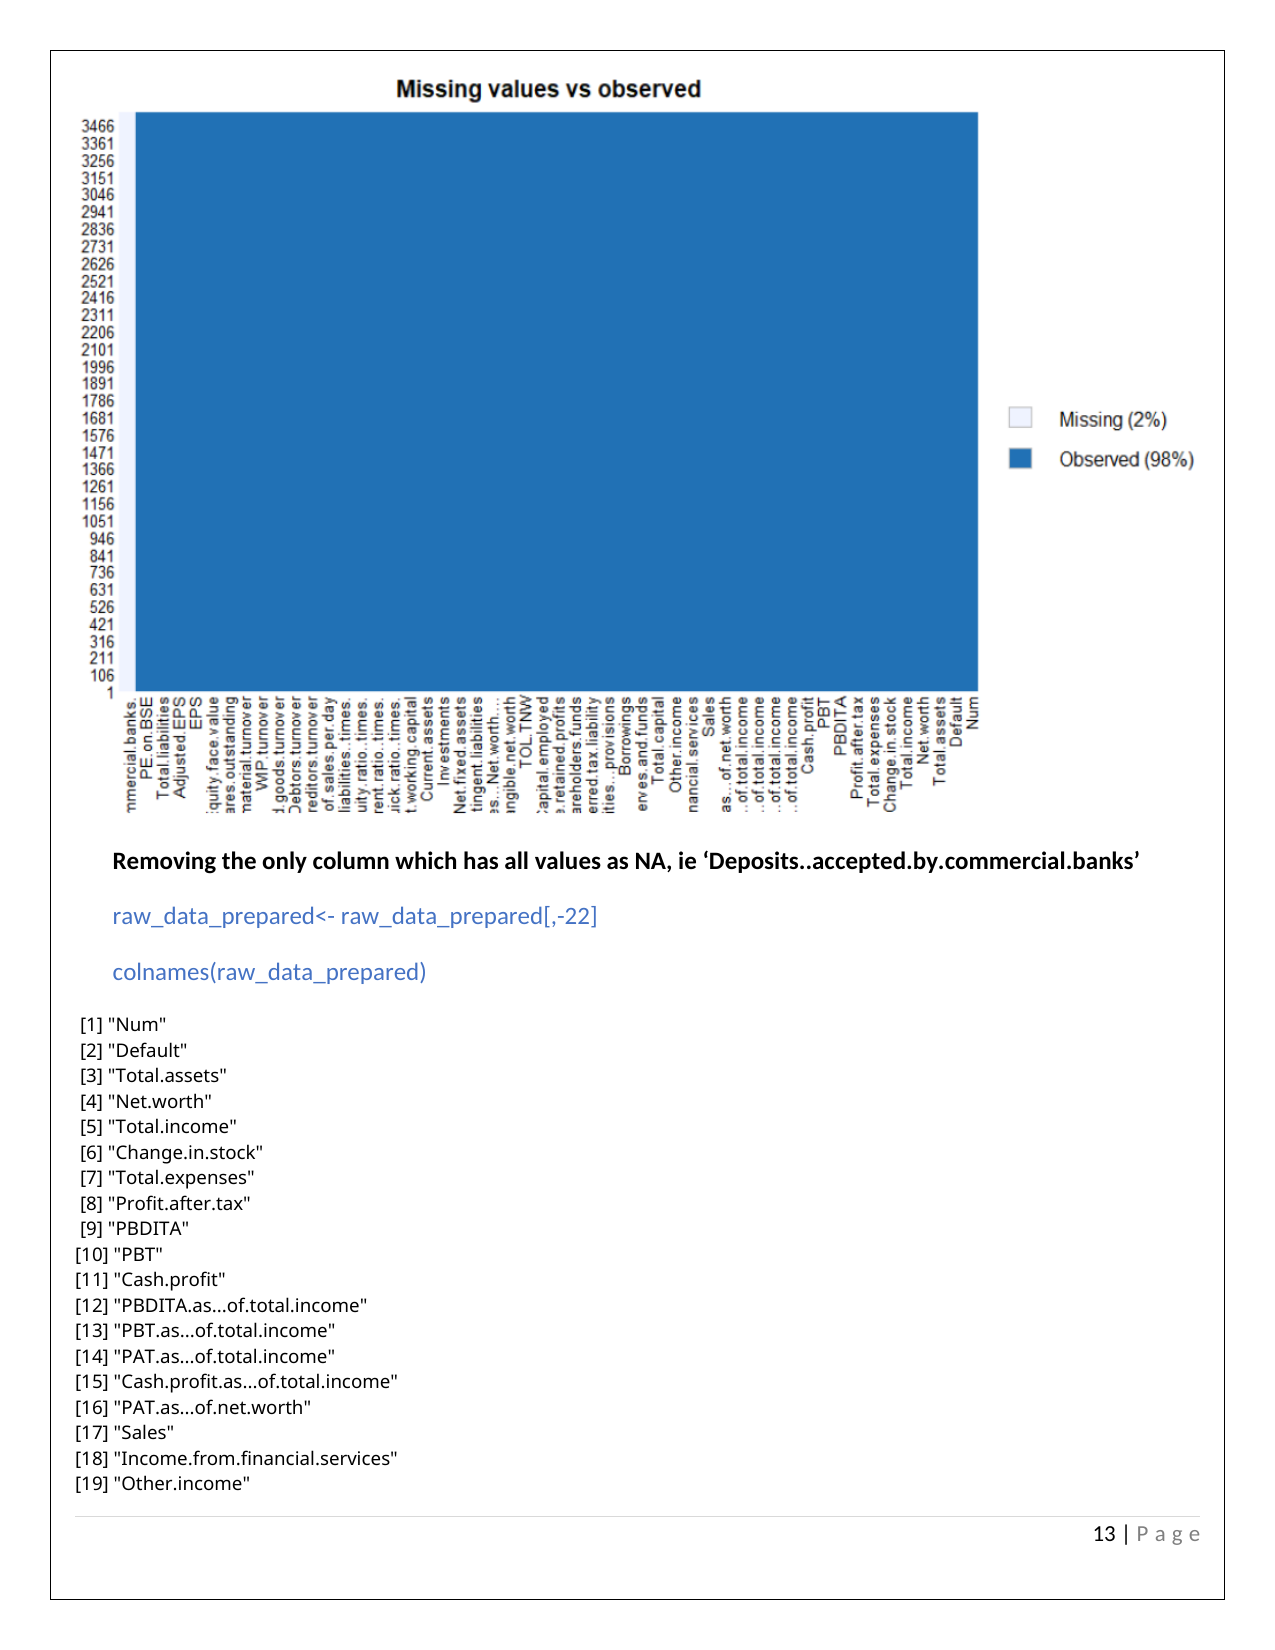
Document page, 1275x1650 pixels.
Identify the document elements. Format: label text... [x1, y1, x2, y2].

text [19] "Other.income" [75, 1471, 1200, 1496]
text [10] "PBT" [75, 1241, 1200, 1267]
text [15] "Cash.profit.as...of.total.income" [75, 1369, 1200, 1394]
text [6] "Change.in.stock" [75, 1139, 1200, 1164]
text raw_data_prepared<- raw_data_prepared[,-22] [112, 900, 1200, 931]
text [14] "PAT.as...of.total.income" [75, 1343, 1200, 1369]
text [3] "Total.assets" [75, 1062, 1200, 1088]
text [8] "Profit.after.tax" [75, 1190, 1200, 1216]
picture [75, 75, 1200, 820]
text [5] "Total.income" [75, 1113, 1200, 1139]
text [9] "PBDITA" [75, 1216, 1200, 1241]
text [2] "Default" [75, 1037, 1200, 1062]
text [11] "Cash.profit" [75, 1267, 1200, 1292]
text [12] "PBDITA.as...of.total.income" [75, 1292, 1200, 1318]
text Removing the only column which has all values as NA, ie ‘Deposits..accepted.by.commercial.banks’ [112, 845, 1200, 875]
text [18] "Income.from.financial.services" [75, 1445, 1200, 1471]
text [16] "PAT.as...of.net.worth" [75, 1394, 1200, 1420]
text [17] "Sales" [75, 1420, 1200, 1445]
text [4] "Net.worth" [75, 1088, 1200, 1113]
text [13] "PBT.as...of.total.income" [75, 1318, 1200, 1343]
text colnames(raw_data_prepared) [112, 956, 1200, 986]
text [7] "Total.expenses" [75, 1164, 1200, 1190]
text [1] "Num" [75, 1011, 1200, 1037]
